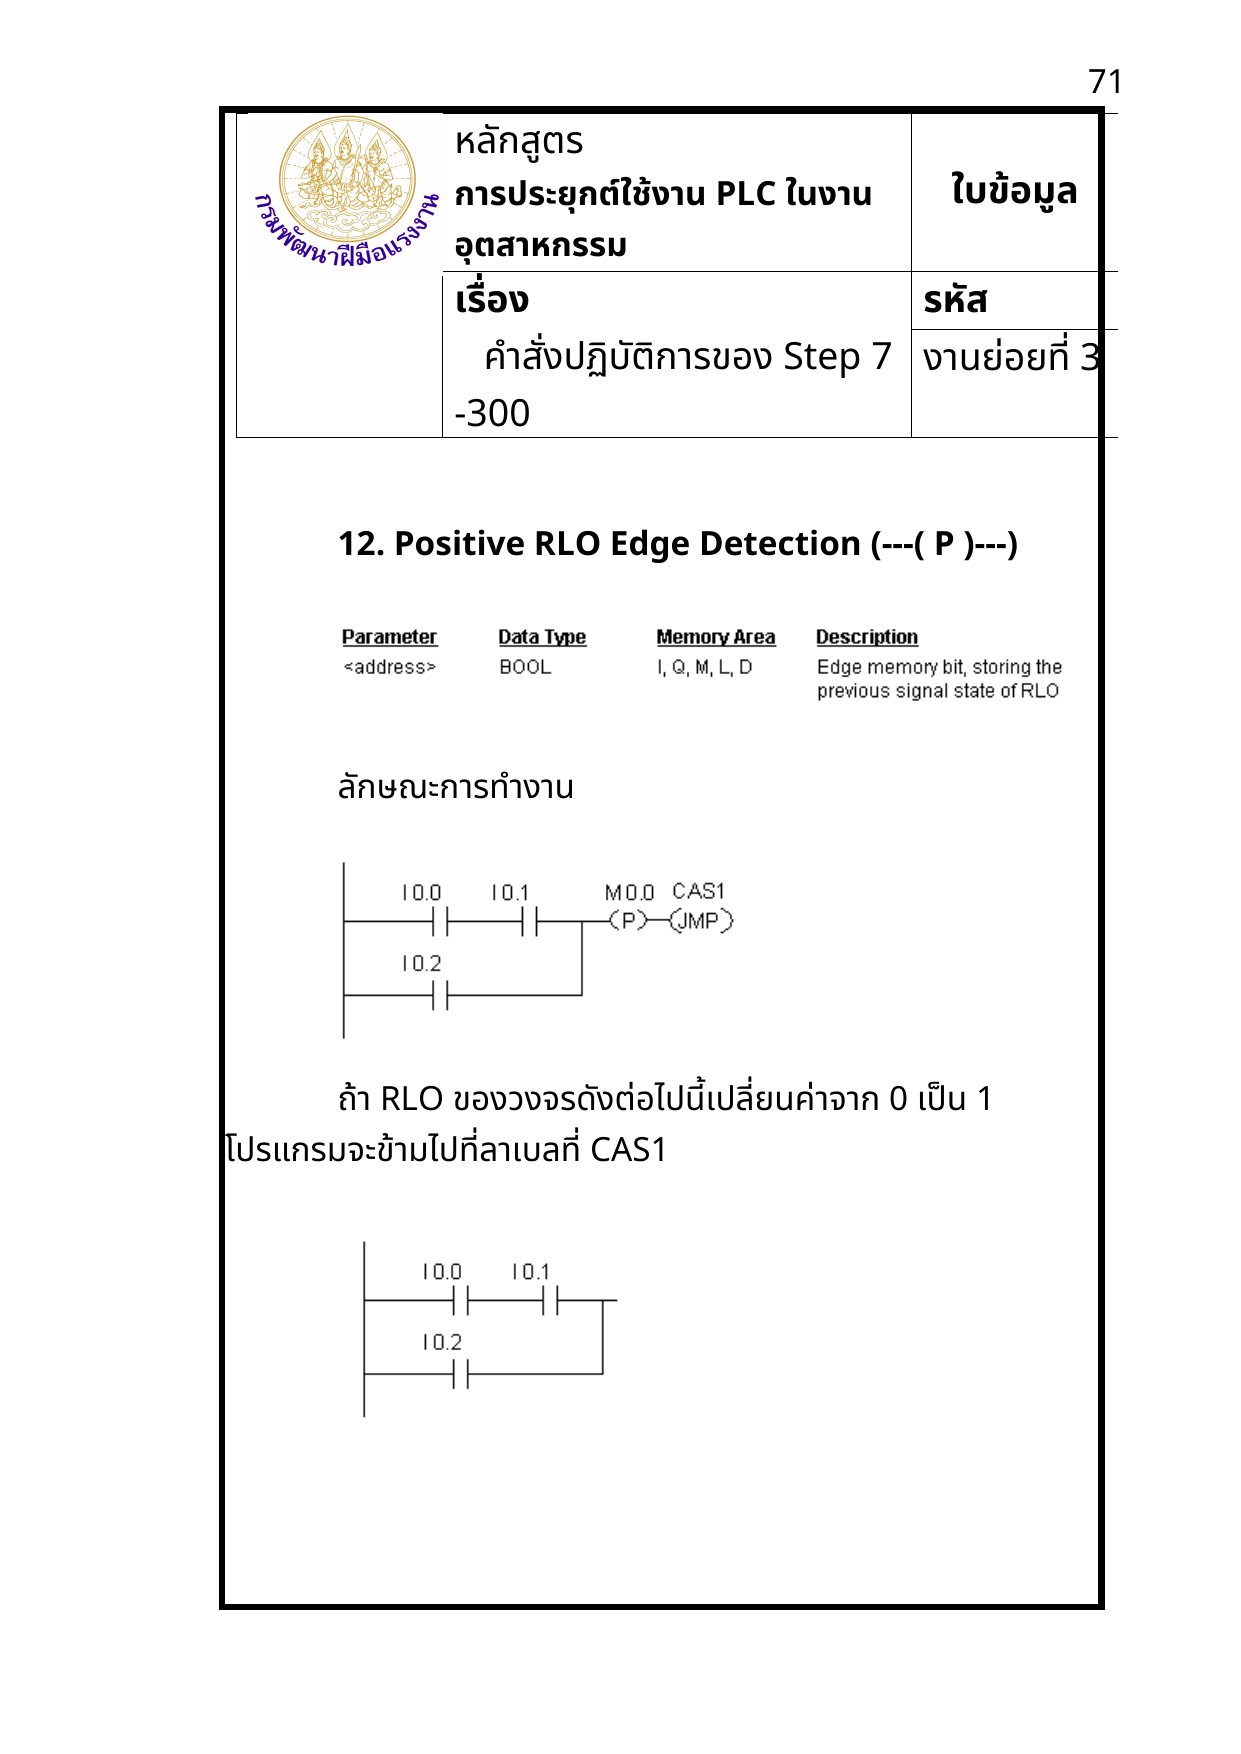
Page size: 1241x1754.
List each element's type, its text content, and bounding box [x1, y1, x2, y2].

picture [337, 598, 1074, 731]
text ลักษณะการทำงาน [225, 763, 1090, 814]
picture [337, 1209, 618, 1419]
text ถ้า RLO ของวงจรดังต่อไปนี้เปลี่ยนค่าจาก 0 เป็น 1 โปรแกรมจะข้ามไปที่ลาเบลที่ CAS1 [225, 1075, 1090, 1176]
text 12. Positive RLO Edge Detection (---( P )---) [225, 519, 1090, 565]
picture [248, 113, 443, 276]
picture [337, 847, 768, 1042]
